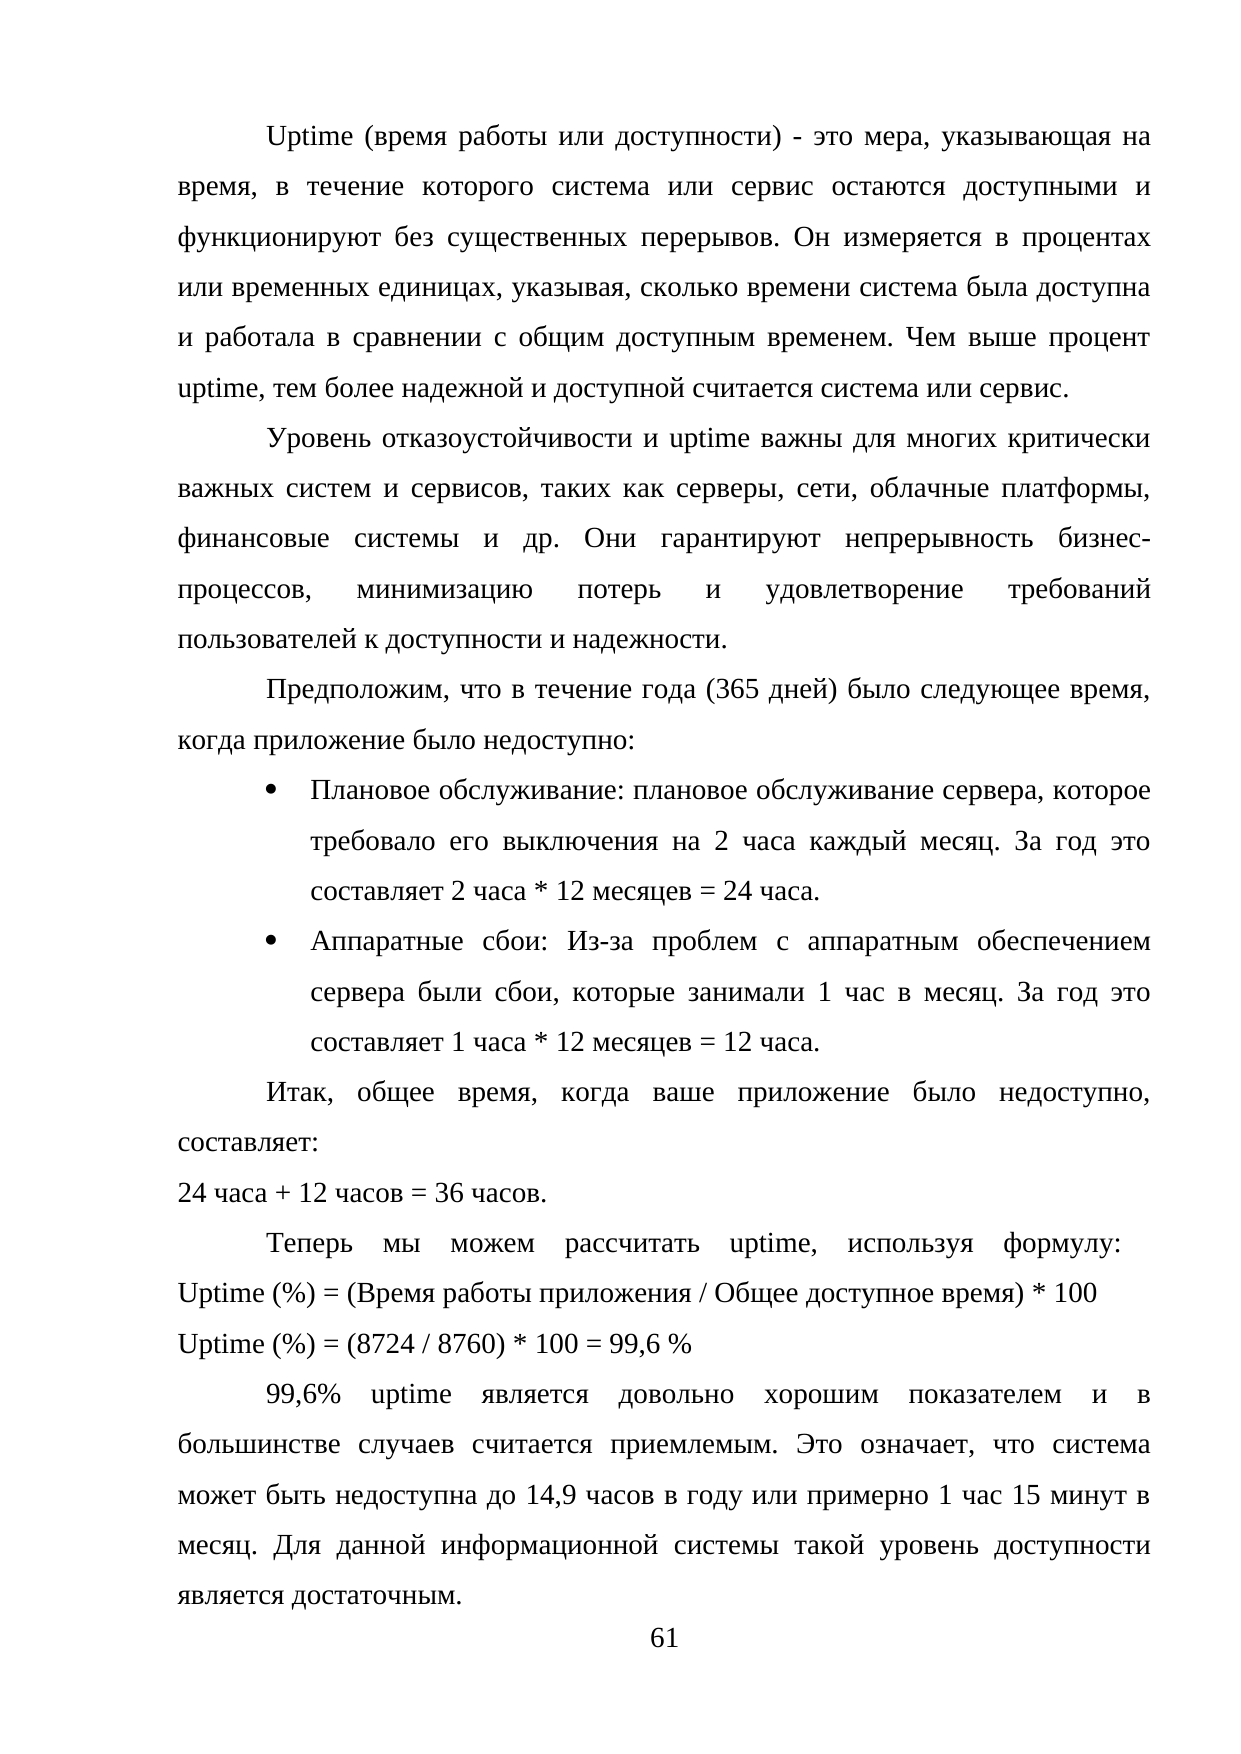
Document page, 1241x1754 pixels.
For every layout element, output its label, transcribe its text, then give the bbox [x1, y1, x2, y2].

text Итак, общее время, когда ваше приложение было недоступно, составляет: [177, 1074, 1152, 1158]
text Uptime (%) = (8724 / 8760) * 100 = 99,6 % [177, 1326, 1152, 1359]
text Предположим, что в течение года (365 дней) было следующее время, когда приложение было недоступно: [177, 672, 1152, 755]
text 99,6% uptime является довольно хорошим показателем и в большинстве случаев считается приемлемым. Это означает, что система может быть недоступна до 14,9 часов в году или примерно 1 час 15 минут в месяц. Для данной информационной системы такой уровень доступности является достаточным. [177, 1376, 1152, 1611]
text Теперь мы можем рассчитать uptime, используя формулу: Uptime (%) = (Время работы приложения / Общее доступное время) * 100 [177, 1225, 1152, 1309]
list Аппаратные сбои: Из-за проблем с аппаратным обеспечением сервера были сбои, которые занимали 1 час в месяц. За год это составляет 1 часа * 12 месяцев = 12 часа. [266, 923, 1152, 1057]
text 24 часа + 12 часов = 36 часов. [177, 1175, 1152, 1208]
text Уровень отказоустойчивости и uptime важны для многих критически важных систем и сервисов, таких как серверы, сети, облачные платформы, финансовые системы и др. Они гарантируют непрерывность бизнес-процессов, минимизацию потерь и удовлетворение требований пользователей к доступности и надежности. [177, 420, 1152, 655]
list Плановое обслуживание: плановое обслуживание сервера, которое требовало его выключения на 2 часа каждый месяц. За год это составляет 2 часа * 12 месяцев = 24 часа. [266, 772, 1152, 906]
text Uptime (время работы или доступности) - это мера, указывающая на время, в течение которого система или сервис остаются доступными и функционируют без существенных перерывов. Он измеряется в процентах или временных единицах, указывая, сколько времени система была доступна и работала в сравнении с общим доступным временем. Чем выше процент uptime, тем более надежной и доступной считается система или сервис. [177, 118, 1152, 403]
